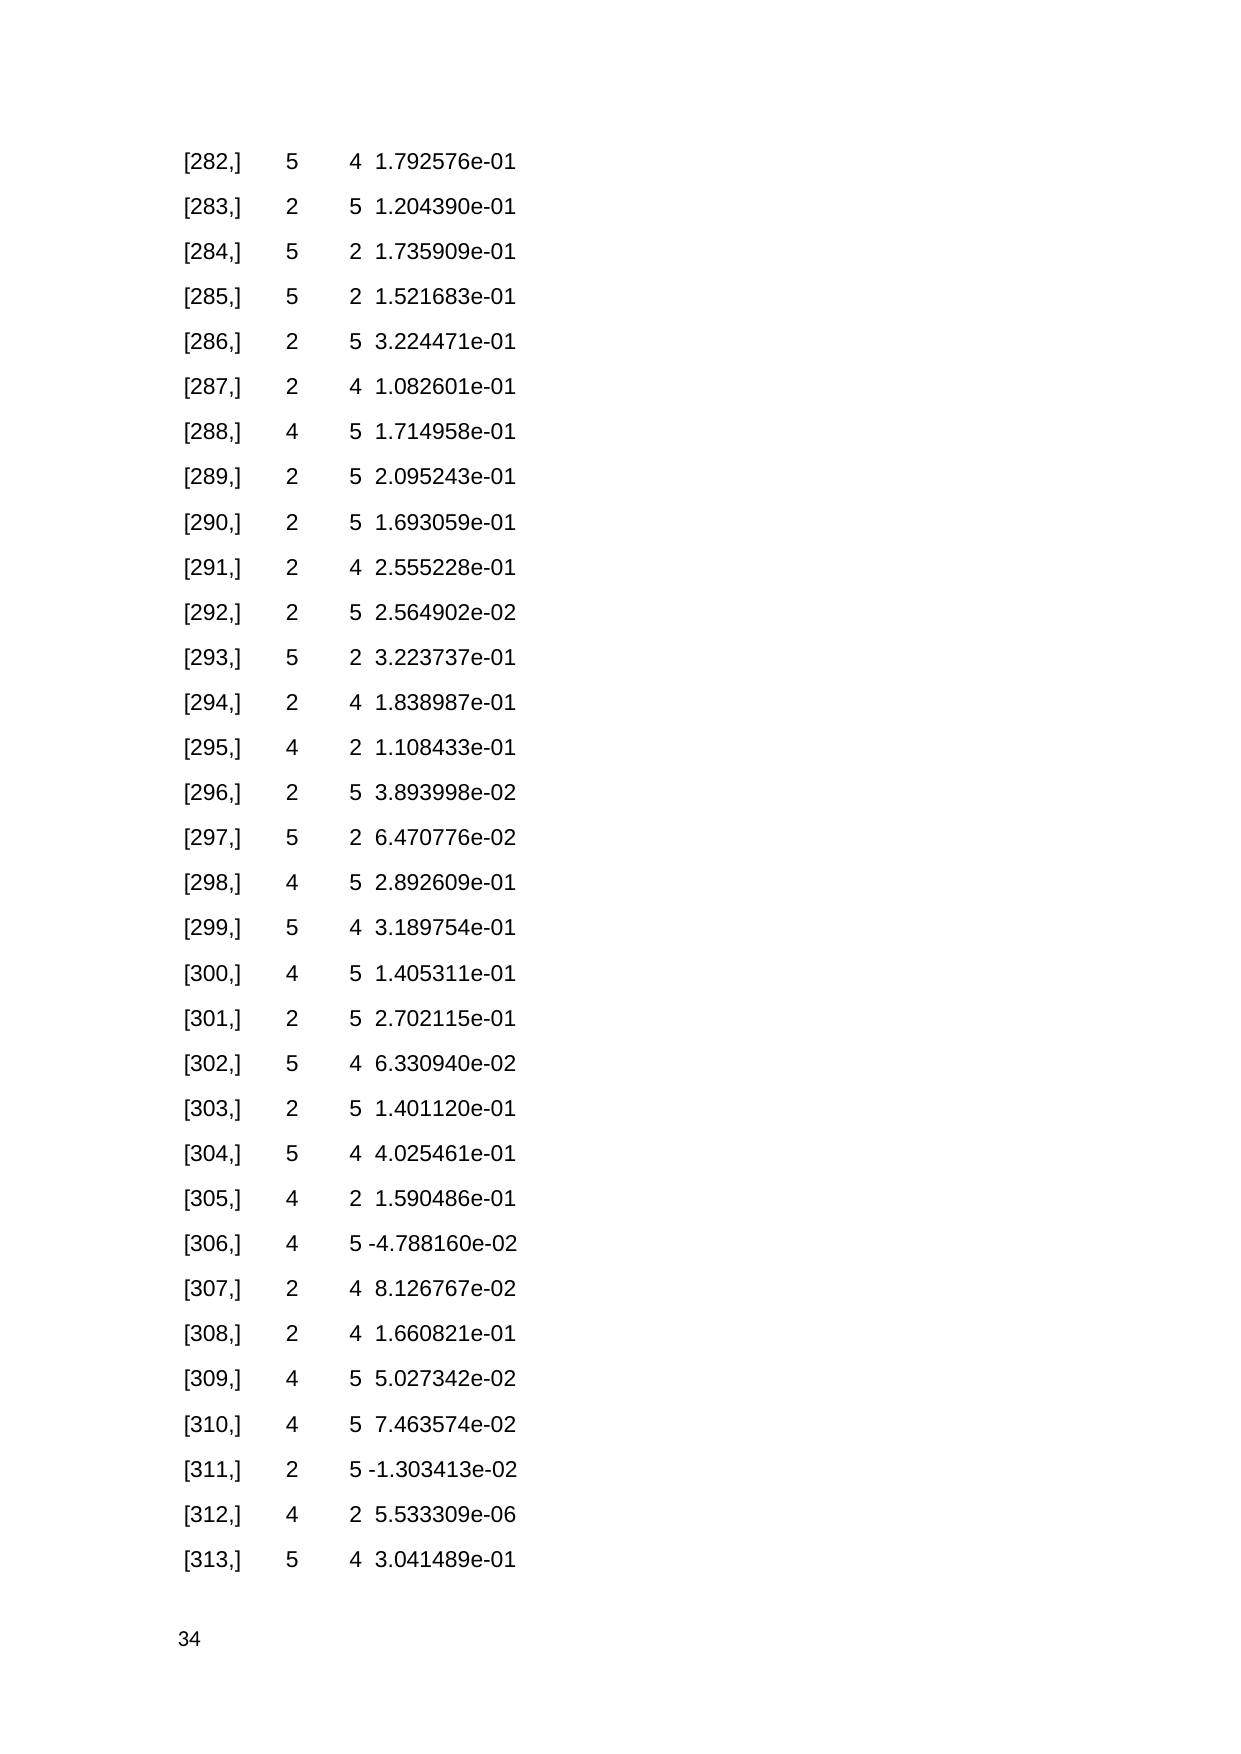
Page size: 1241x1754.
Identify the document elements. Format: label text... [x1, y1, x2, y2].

text [308,] 2 4 1.660821e-01 [177, 1320, 1063, 1347]
text [310,] 4 5 7.463574e-02 [177, 1411, 1063, 1437]
text [285,] 5 2 1.521683e-01 [177, 283, 1063, 309]
text [306,] 4 5 -4.788160e-02 [177, 1230, 1063, 1256]
text [303,] 2 5 1.401120e-01 [177, 1095, 1063, 1121]
text [282,] 5 4 1.792576e-01 [177, 148, 1063, 174]
text [294,] 2 4 1.838987e-01 [177, 689, 1063, 715]
text [296,] 2 5 3.893998e-02 [177, 779, 1063, 805]
text [288,] 4 5 1.714958e-01 [177, 418, 1063, 444]
text [313,] 5 4 3.041489e-01 [177, 1546, 1063, 1572]
text [291,] 2 4 2.555228e-01 [177, 553, 1063, 580]
text [309,] 4 5 5.027342e-02 [177, 1365, 1063, 1392]
text [302,] 5 4 6.330940e-02 [177, 1050, 1063, 1076]
text [290,] 2 5 1.693059e-01 [177, 508, 1063, 535]
text [299,] 5 4 3.189754e-01 [177, 914, 1063, 941]
text [295,] 4 2 1.108433e-01 [177, 734, 1063, 760]
text [283,] 2 5 1.204390e-01 [177, 193, 1063, 219]
text [307,] 2 4 8.126767e-02 [177, 1275, 1063, 1302]
text [305,] 4 2 1.590486e-01 [177, 1185, 1063, 1211]
text [311,] 2 5 -1.303413e-02 [177, 1456, 1063, 1482]
text [312,] 4 2 5.533309e-06 [177, 1501, 1063, 1527]
text [304,] 5 4 4.025461e-01 [177, 1140, 1063, 1166]
text [287,] 2 4 1.082601e-01 [177, 373, 1063, 399]
text [297,] 5 2 6.470776e-02 [177, 824, 1063, 851]
text [300,] 4 5 1.405311e-01 [177, 959, 1063, 986]
text [292,] 2 5 2.564902e-02 [177, 599, 1063, 625]
text [298,] 4 5 2.892609e-01 [177, 869, 1063, 896]
text [293,] 5 2 3.223737e-01 [177, 644, 1063, 670]
text [286,] 2 5 3.224471e-01 [177, 328, 1063, 354]
text [301,] 2 5 2.702115e-01 [177, 1004, 1063, 1031]
text [289,] 2 5 2.095243e-01 [177, 463, 1063, 490]
text [284,] 5 2 1.735909e-01 [177, 238, 1063, 264]
